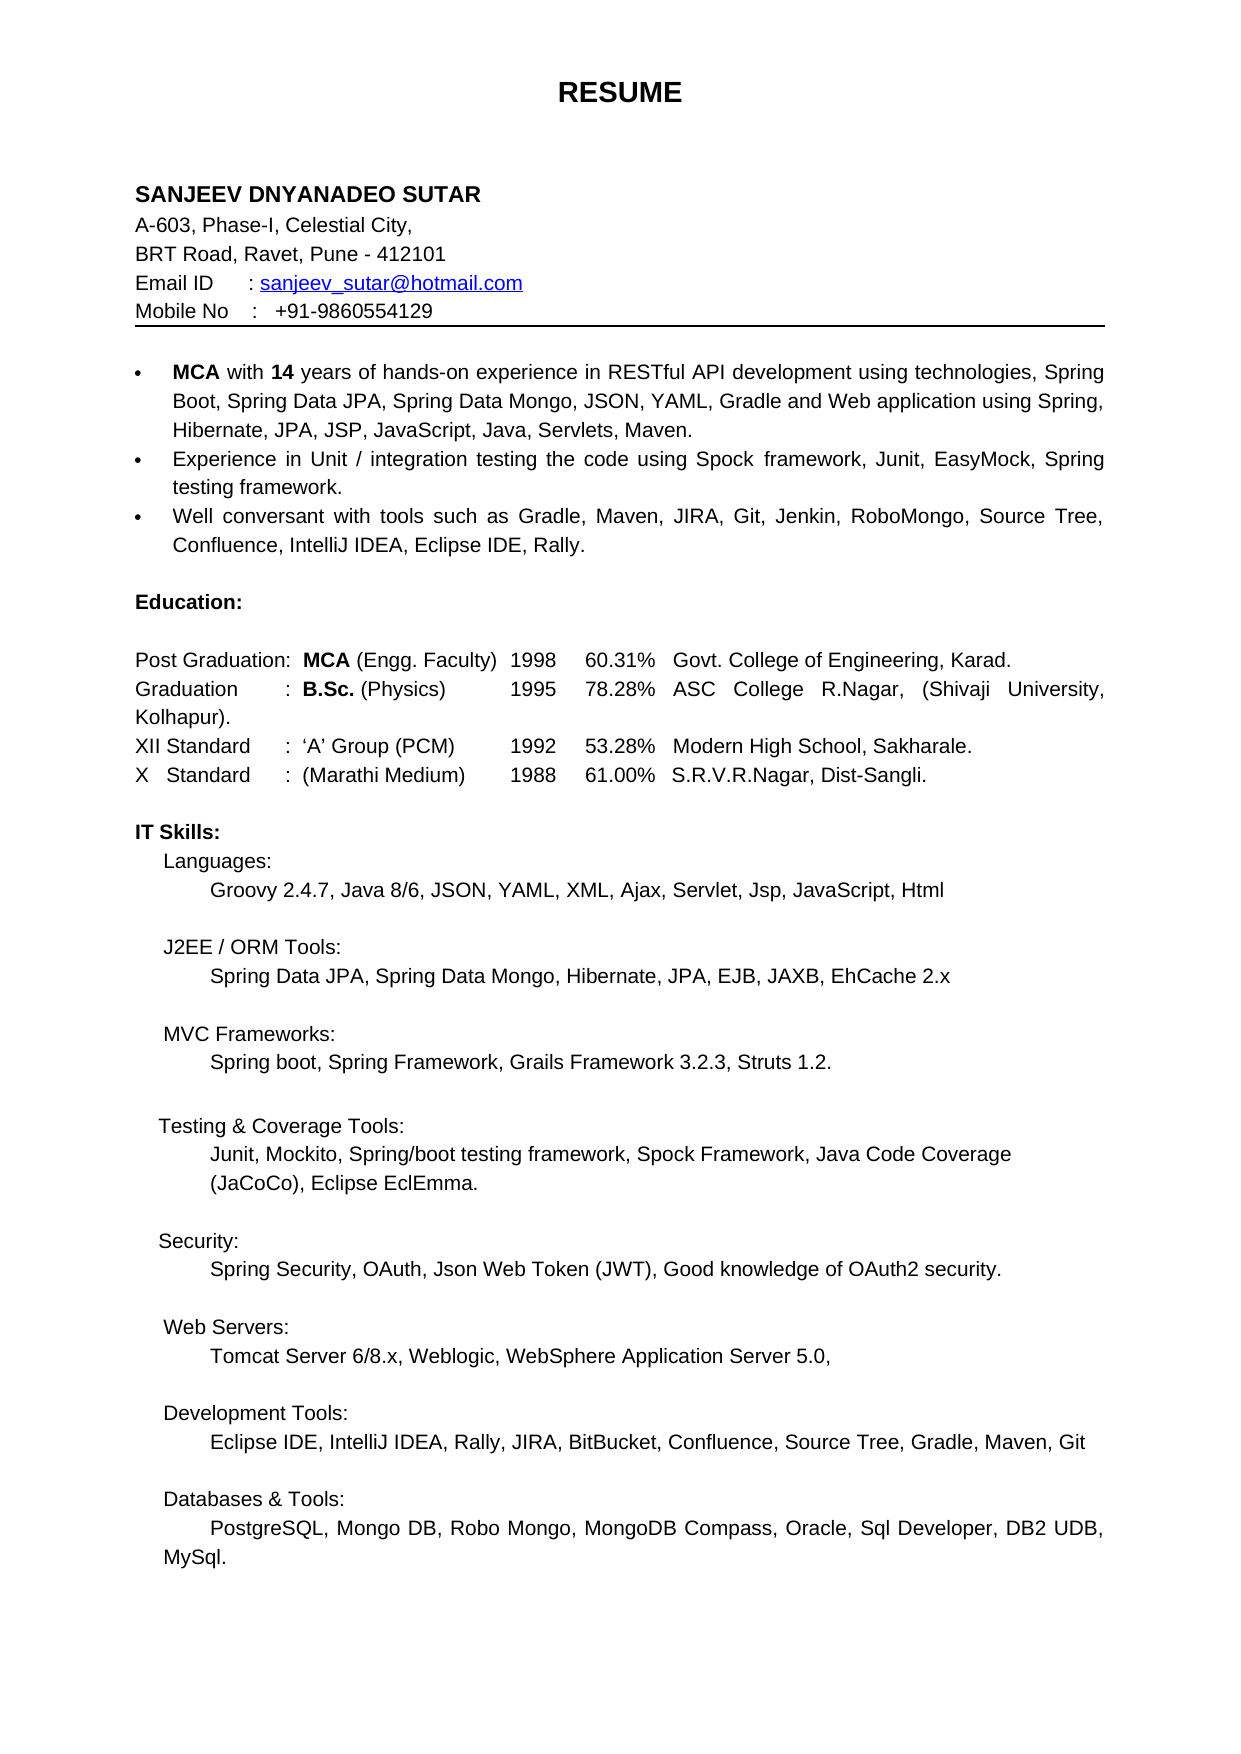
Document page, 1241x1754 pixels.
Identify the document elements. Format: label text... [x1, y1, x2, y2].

text XII Standard : ‘A’ Group (PCM) 1992 53.28% Modern High School, Sakharale. [135, 734, 1105, 758]
text Graduation : B.Sc. (Physics) 1995 78.28% ASC College R.Nagar, (Shivaji University, Kolhapur). [135, 676, 1105, 729]
text Email ID : sanjeev_sutar@hotmail.com [135, 270, 1105, 294]
text Databases & Tools: [163, 1487, 1105, 1511]
text BRT Road, Ravet, Pune - 412101 [135, 242, 1105, 266]
text Development Tools: [135, 1401, 1105, 1425]
text IT Skills: [135, 820, 1105, 844]
text Mobile No : +91-9860554129 [135, 299, 1105, 325]
text Education: [135, 590, 1105, 614]
list Well conversant with tools such as Gradle, Maven, JIRA, Git, Jenkin, RoboMongo, Source Tree, Confluence, IntelliJ IDEA, Eclipse IDE, Rally. [135, 504, 1105, 557]
text Junit, Mockito, Spring/boot testing framework, Spock Framework, Java Code Coverage (JaCoCo), Eclipse EclEmma. [210, 1142, 1105, 1195]
text Tomcat Server 6/8.x, Weblogic, WebSphere Application Server 5.0, [163, 1343, 1105, 1367]
text Languages: [163, 849, 1105, 873]
text Groovy 2.4.7, Java 8/6, JSON, YAML, XML, Ajax, Servlet, Jsp, JavaScript, Html [163, 878, 1105, 902]
list MCA with 14 years of hands-on experience in RESTful API development using technologies, Spring Boot, Spring Data JPA, Spring Data Mongo, JSON, YAML, Gradle and Web application using Spring, Hibernate, JPA, JSP, JavaScript, Java, Servlets, Maven. [135, 360, 1105, 442]
text Spring Security, OAuth, Json Web Token (JWT), Good knowledge of OAuth2 security. [135, 1257, 1105, 1281]
text X Standard : (Marathi Medium) 1988 61.00% S.R.V.R.Nagar, Dist-Sangli. [135, 763, 1105, 787]
text Spring Data JPA, Spring Data Mongo, Hibernate, JPA, EJB, JAXB, EhCache 2.x [210, 964, 1105, 988]
text Post Graduation: MCA (Engg. Faculty) 1998 60.31% Govt. College of Engineering, Karad. [135, 648, 1105, 672]
text SANJEEV DNYANADEO SUTAR [135, 181, 1105, 208]
text Testing & Coverage Tools: [135, 1113, 1105, 1137]
text Web Servers: [163, 1315, 1105, 1339]
text PostgreSQL, Mongo DB, Robo Mongo, MongoDB Compass, Oracle, Sql Developer, DB2 UDB, MySql. [163, 1516, 1105, 1569]
text Spring boot, Spring Framework, Grails Framework 3.2.3, Struts 1.2. [163, 1050, 1105, 1074]
text J2EE / ORM Tools: [163, 935, 1105, 959]
text RESUME [135, 75, 1105, 108]
text Security: [135, 1228, 1105, 1252]
text MVC Frameworks: [163, 1021, 1105, 1045]
text A-603, Phase-I, Celestial City, [135, 213, 1105, 237]
list Experience in Unit / integration testing the code using Spock framework, Junit, EasyMock, Spring testing framework. [135, 446, 1105, 499]
text Eclipse IDE, IntelliJ IDEA, Rally, JIRA, BitBucket, Confluence, Source Tree, Gradle, Maven, Git [210, 1430, 1105, 1454]
